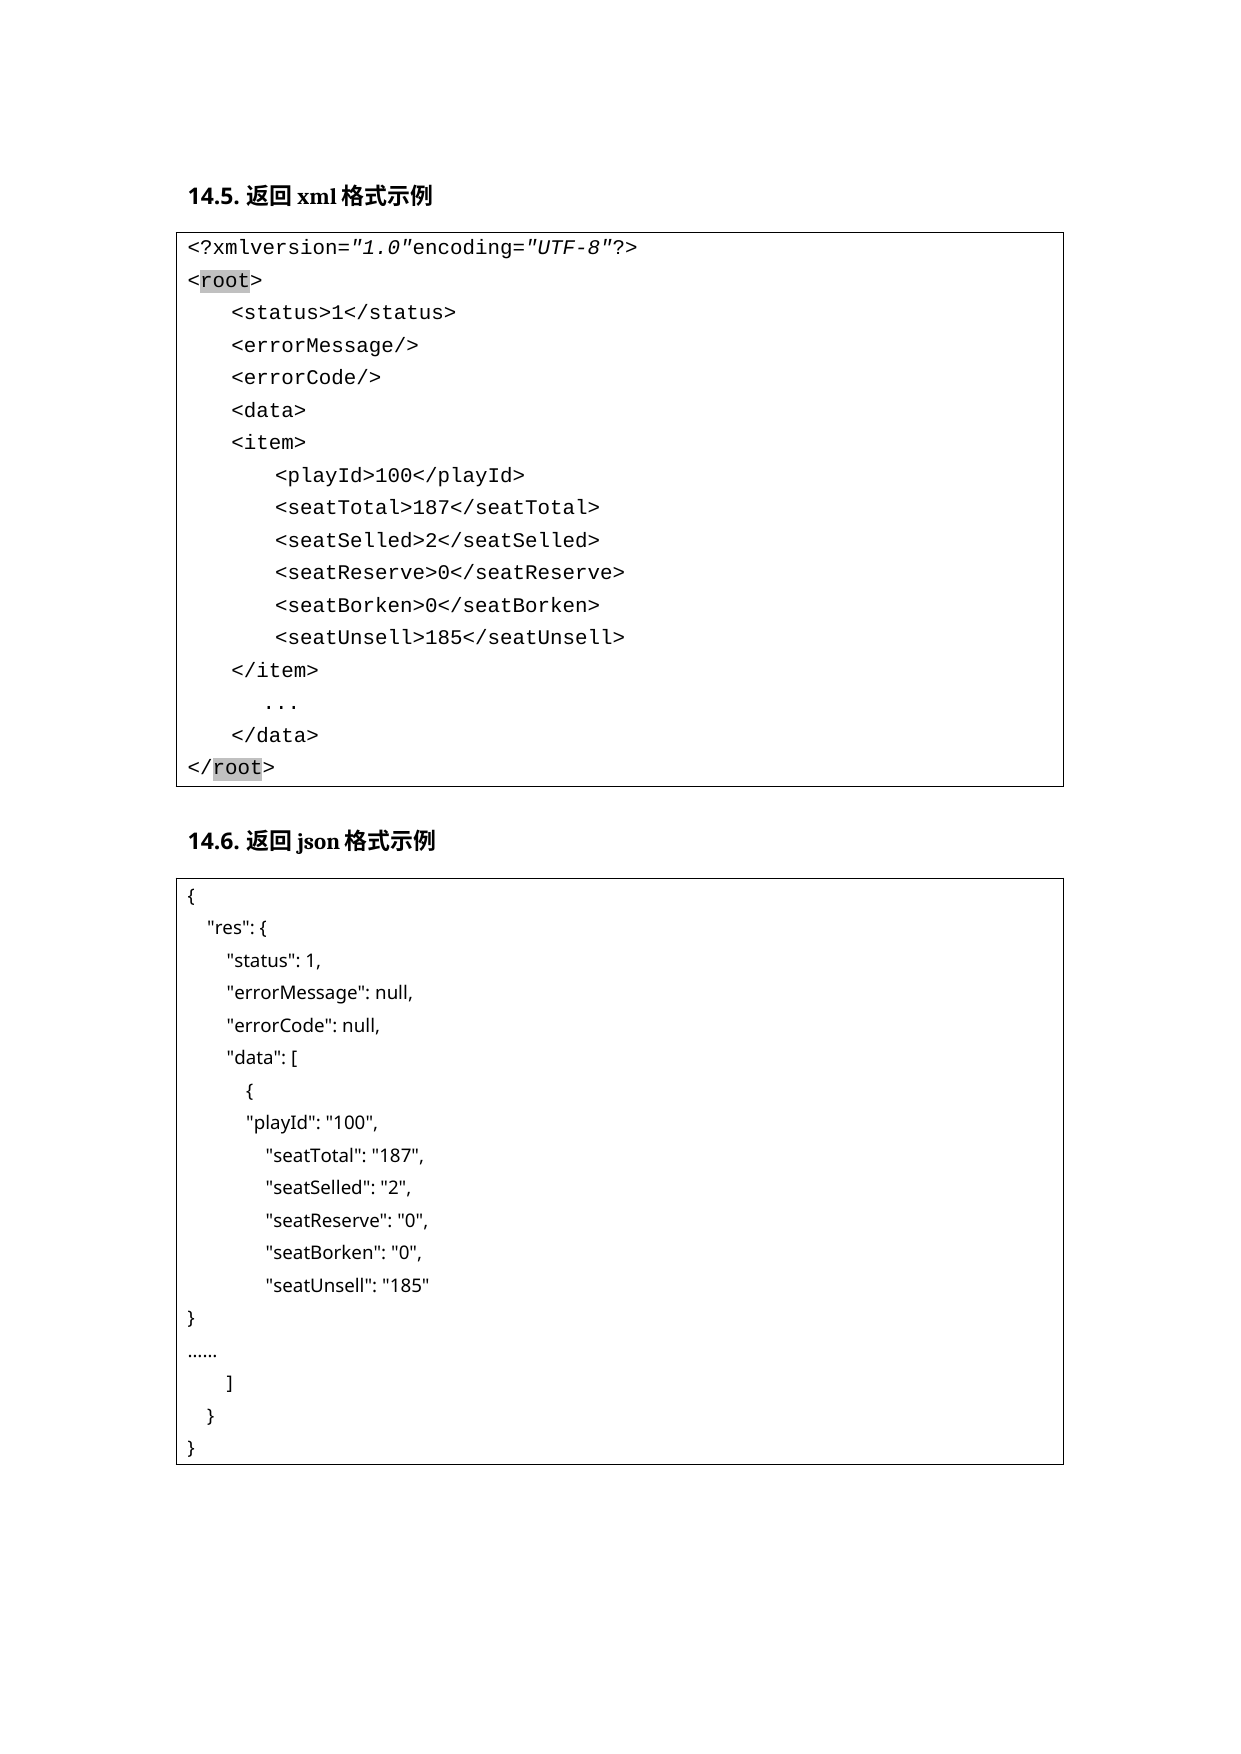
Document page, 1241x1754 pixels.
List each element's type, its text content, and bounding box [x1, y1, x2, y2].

subtitle 返回xml格式示例 [187, 162, 1053, 227]
table_header { "res": { "status": 1, "errorMessage": null, "errorCode": null, "data": [ { "playId": "100", "seatTotal": "187", "seatSelled": "2", "seatReserve": "0", "seatBorken": "0", "seatUnsell": "185" } …… ] } } [177, 879, 1063, 1463]
subtitle 返回json格式示例 [187, 807, 1053, 872]
table_header <?xmlversion="1.0"encoding="UTF-8"?> <root> <status>1</status> <errorMessage/> <errorCode/> <data> <item> <playId>100</playId> <seatTotal>187</seatTotal> <seatSelled>2</seatSelled> <seatReserve>0</seatReserve> <seatBorken>0</seatBorken> <seatUnsell>185</seatUnsell> </item> ... </data> </root> [177, 233, 1063, 786]
